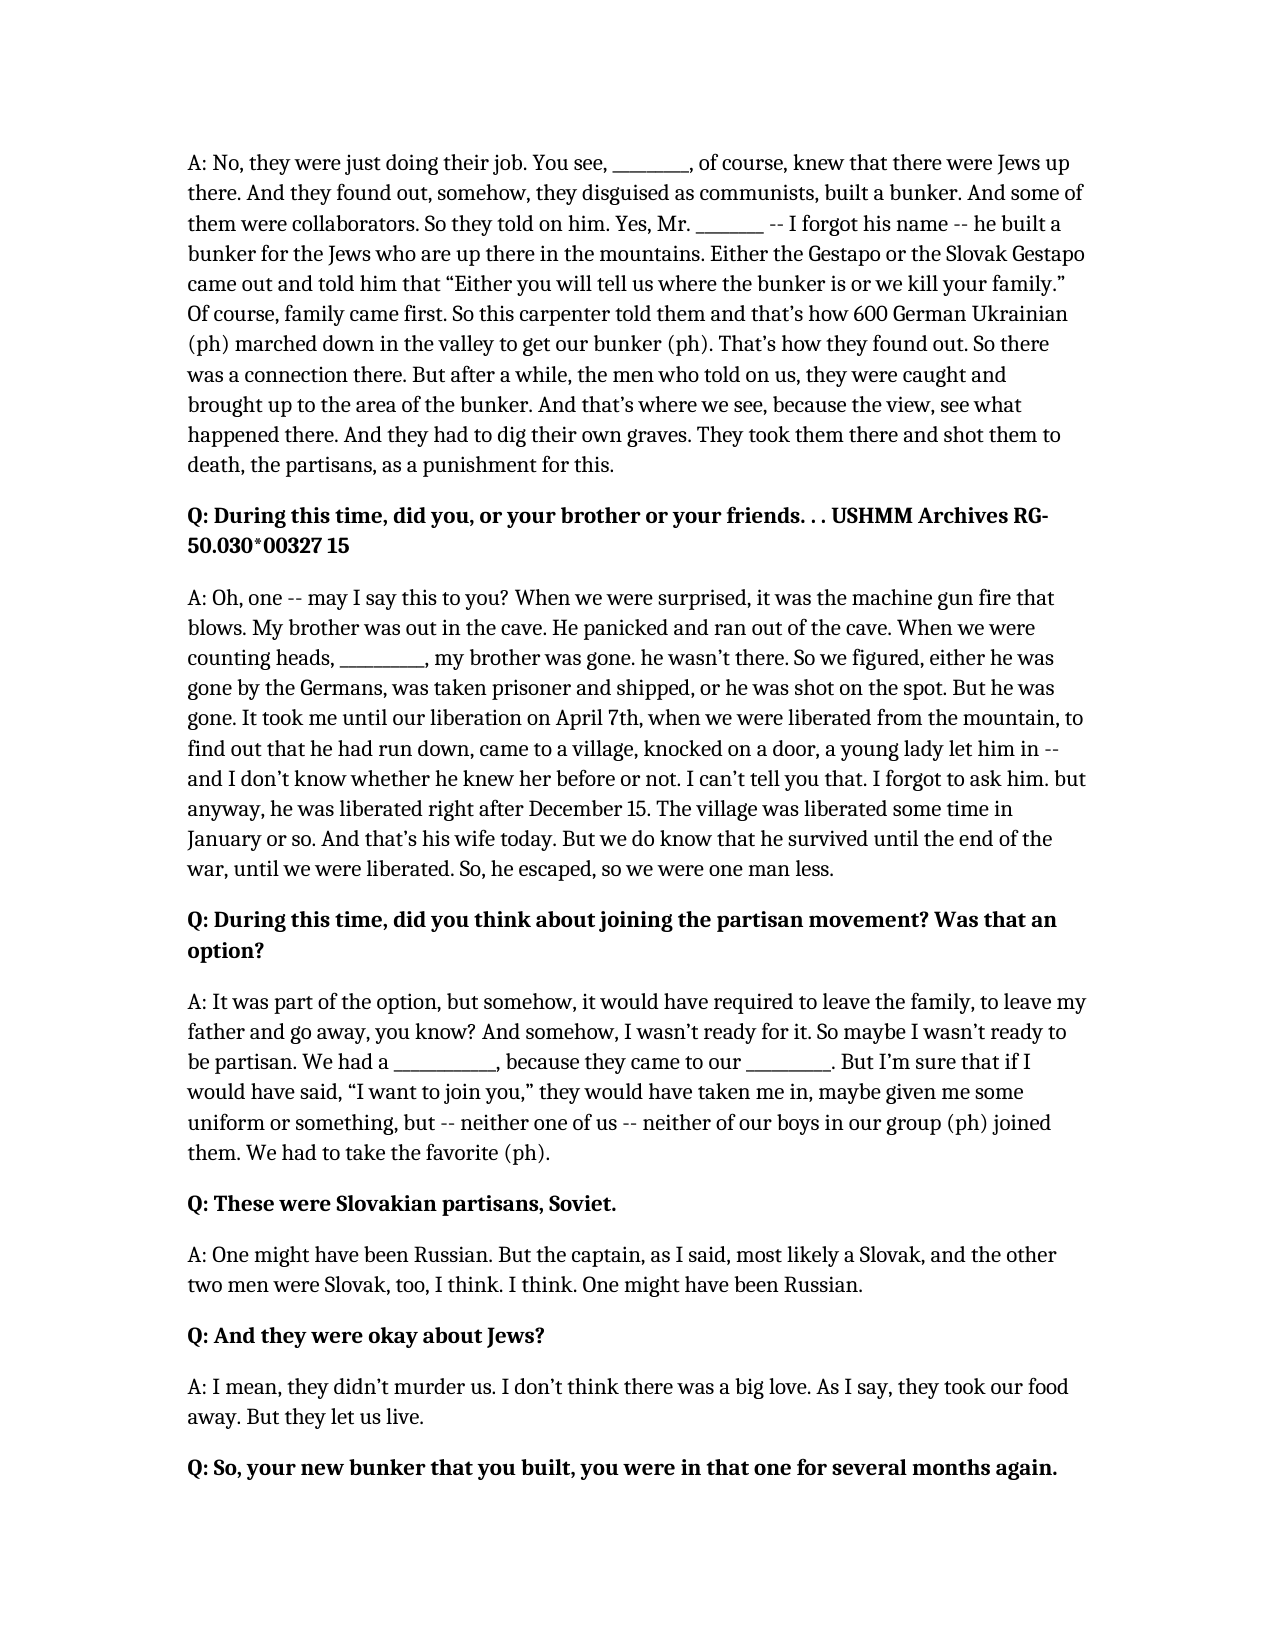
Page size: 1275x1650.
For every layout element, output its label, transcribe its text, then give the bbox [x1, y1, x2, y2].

text Q: So, your new bunker that you built, you were in that one for several months again. [187, 1455, 1087, 1482]
text A: No, they were just doing their job. You see, _________, of course, knew that there were Jews up there. And they found out, somehow, they disguised as communists, built a bunker. And some of them were collaborators. So they told on him. Yes, Mr. ________ -- I forgot his name -- he built a bunker for the Jews who are up there in the mountains. Either the Gestapo or the Slovak Gestapo came out and told him that “Either you will tell us where the bunker is or we kill your family.” Of course, family came first. So this carpenter told them and that’s how 600 German Ukrainian (ph) marched down in the valley to get our bunker (ph). That’s how they found out. So there was a connection there. But after a while, the men who told on us, they were caught and brought up to the area of the bunker. And that’s where we see, because the view, see what happened there. And they had to dig their own graves. They took them there and shot them to death, the partisans, as a punishment for this. [187, 150, 1087, 478]
text A: Oh, one -- may I say this to you? When we were surprised, it was the machine gun fire that blows. My brother was out in the cave. He panicked and ran out of the cave. When we were counting heads, __________, my brother was gone. he wasn’t there. So we figured, either he was gone by the Germans, was taken prisoner and shipped, or he was shot on the spot. But he was gone. It took me until our liberation on April 7th, when we were liberated from the mountain, to find out that he had run down, came to a village, knocked on a door, a young lady let him in -- and I don’t know whether he knew her before or not. I can’t tell you that. I forgot to ask him. but anyway, he was liberated right after December 15. The village was liberated some time in January or so. And that’s his wife today. But we do know that he survived until the end of the war, until we were liberated. So, he escaped, so we were one man less. [187, 584, 1087, 883]
text A: I mean, they didn’t murder us. I don’t think there was a big love. As I say, they took our food away. But they let us live. [187, 1374, 1087, 1431]
text Q: And they were okay about Jews? [187, 1323, 1087, 1349]
text Q: These were Slovakian partisans, Soviet. [187, 1191, 1087, 1217]
text A: One might have been Russian. But the captain, as I said, most likely a Slovak, and the other two men were Slovak, too, I think. I think. One might have been Russian. [187, 1242, 1087, 1298]
text A: It was part of the option, but somehow, it would have required to leave the family, to leave my father and go away, you know? And somehow, I wasn’t ready for it. So maybe I wasn’t ready to be partisan. We had a ____________, because they came to our __________. But I’m sure that if I would have said, “I want to join you,” they would have taken me in, maybe given me some uniform or something, but -- neither one of us -- neither of our boys in our group (ph) joined them. We had to take the favorite (ph). [187, 988, 1087, 1166]
text Q: During this time, did you think about joining the partisan movement? Was that an option? [187, 907, 1087, 964]
text Q: During this time, did you, or your brother or your friends. . . USHMM Archives RG-50.030*00327 15 [187, 503, 1087, 560]
